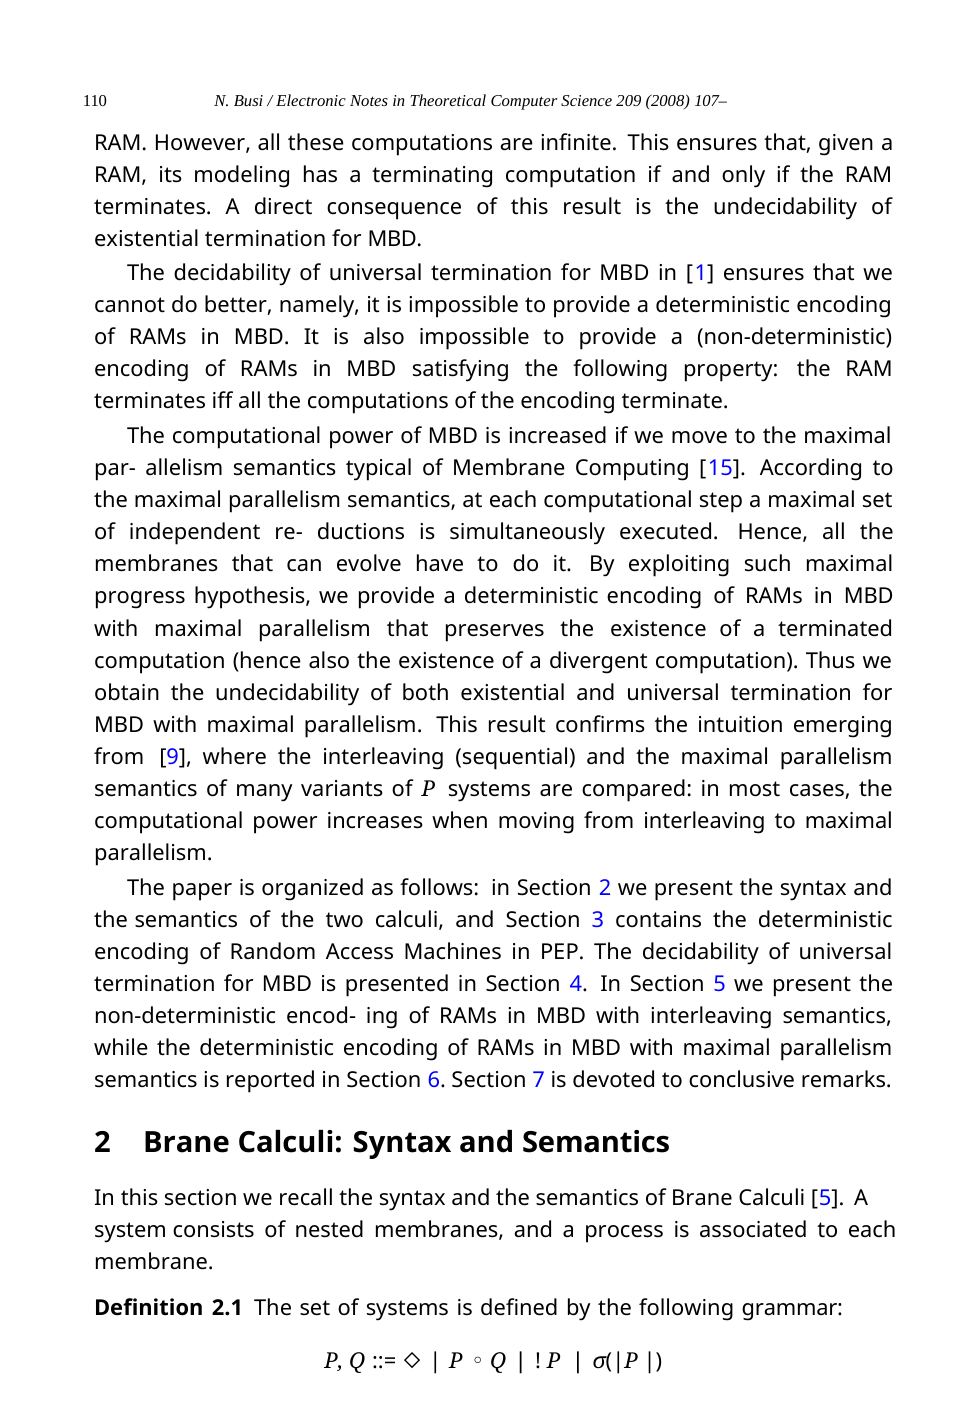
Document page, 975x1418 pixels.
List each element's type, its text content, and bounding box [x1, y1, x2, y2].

text P, Q ::= ⬦ | P ◦ Q | ! P | σ(|P |) [150, 1346, 837, 1375]
text The decidability of universal termination for MBD in [1] ensures that we cannot do better, namely, it is impossible to provide a deterministic encoding of RAMs in MBD. It is also impossible to provide a (non-deterministic) encoding of RAMs in MBD satisfying the following property: the RAM terminates iff all the computations of the encoding terminate. [94, 257, 893, 415]
text RAM. However, all these computations are infinite. This ensures that, given a RAM, its modeling has a terminating computation if and only if the RAM terminates. A direct consequence of this result is the undecidability of existential termination for MBD. [94, 127, 893, 253]
text The paper is organized as follows: in Section 2 we present the syntax and the semantics of the two calculi, and Section 3 contains the deterministic encoding of Random Access Machines in PEP. The decidability of universal termination for MBD is presented in Section 4. In Section 5 we present the non-deterministic encod- ing of RAMs in MBD with interleaving semantics, while the deterministic encoding of RAMs in MBD with maximal parallelism semantics is reported in Section 6. Section 7 is devoted to conclusive remarks. [94, 872, 893, 1094]
subtitle Brane Calculi: Syntax and Semantics [94, 1121, 910, 1161]
text In this section we recall the syntax and the semantics of Brane Calculi [5]. A system consists of nested membranes, and a process is associated to each membrane. [94, 1182, 910, 1276]
text Definition 2.1 The set of systems is defined by the following grammar: [94, 1292, 910, 1322]
text The computational power of MBD is increased if we move to the maximal par- allelism semantics typical of Membrane Computing [15]. According to the maximal parallelism semantics, at each computational step a maximal set of independent re- ductions is simultaneously executed. Hence, all the membranes that can evolve have to do it. By exploiting such maximal progress hypothesis, we provide a deterministic encoding of RAMs in MBD with maximal parallelism that preserves the existence of a terminated computation (hence also the existence of a divergent computation). Thus we obtain the undecidability of both existential and universal termination for MBD with maximal parallelism. This result confirms the intuition emerging from [9], where the interleaving (sequential) and the maximal parallelism semantics of many variants of P systems are compared: in most cases, the computational power increases when moving from interleaving to maximal parallelism. [94, 420, 893, 867]
